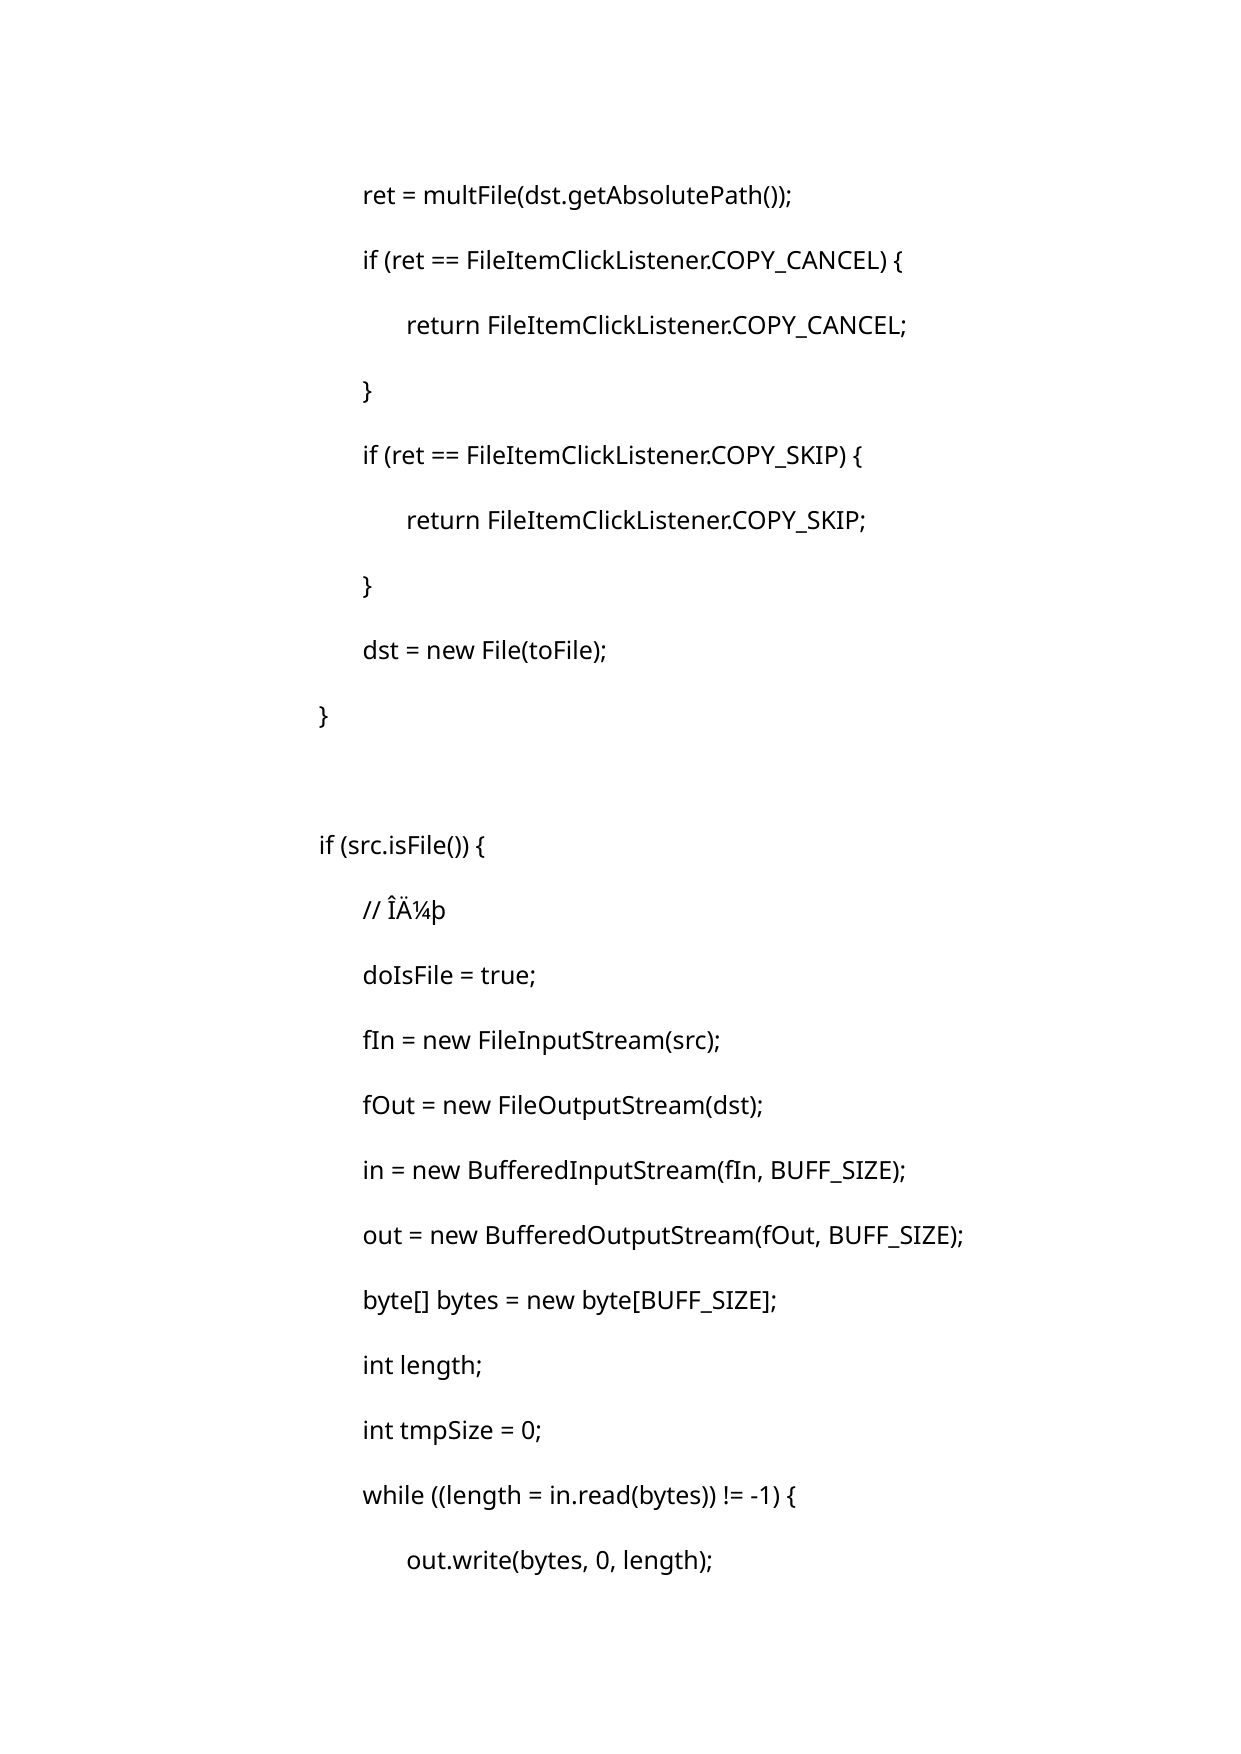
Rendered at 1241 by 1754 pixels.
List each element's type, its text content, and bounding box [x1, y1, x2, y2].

text in = new BufferedInputStream(fIn, BUFF_SIZE); [187, 1137, 1053, 1202]
text int length; [187, 1332, 1053, 1397]
text } [187, 552, 1053, 617]
text byte[] bytes = new byte[BUFF_SIZE]; [187, 1267, 1053, 1332]
text ret = multFile(dst.getAbsolutePath()); [187, 162, 1053, 227]
text out = new BufferedOutputStream(fOut, BUFF_SIZE); [187, 1202, 1053, 1267]
text fOut = new FileOutputStream(dst); [187, 1072, 1053, 1137]
text dst = new File(toFile); [187, 617, 1053, 682]
text return FileItemClickListener.COPY_CANCEL; [187, 292, 1053, 357]
text if (src.isFile()) { [187, 812, 1053, 877]
text if (ret == FileItemClickListener.COPY_CANCEL) { [187, 227, 1053, 292]
text if (ret == FileItemClickListener.COPY_SKIP) { [187, 422, 1053, 487]
text out.write(bytes, 0, length); [187, 1527, 1053, 1592]
text return FileItemClickListener.COPY_SKIP; [187, 487, 1053, 552]
text doIsFile = true; [187, 942, 1053, 1007]
text int tmpSize = 0; [187, 1397, 1053, 1462]
text // ÎÄ¼þ [187, 877, 1053, 942]
text } [187, 682, 1053, 747]
text fIn = new FileInputStream(src); [187, 1007, 1053, 1072]
text } [187, 357, 1053, 422]
text while ((length = in.read(bytes)) != -1) { [187, 1462, 1053, 1527]
